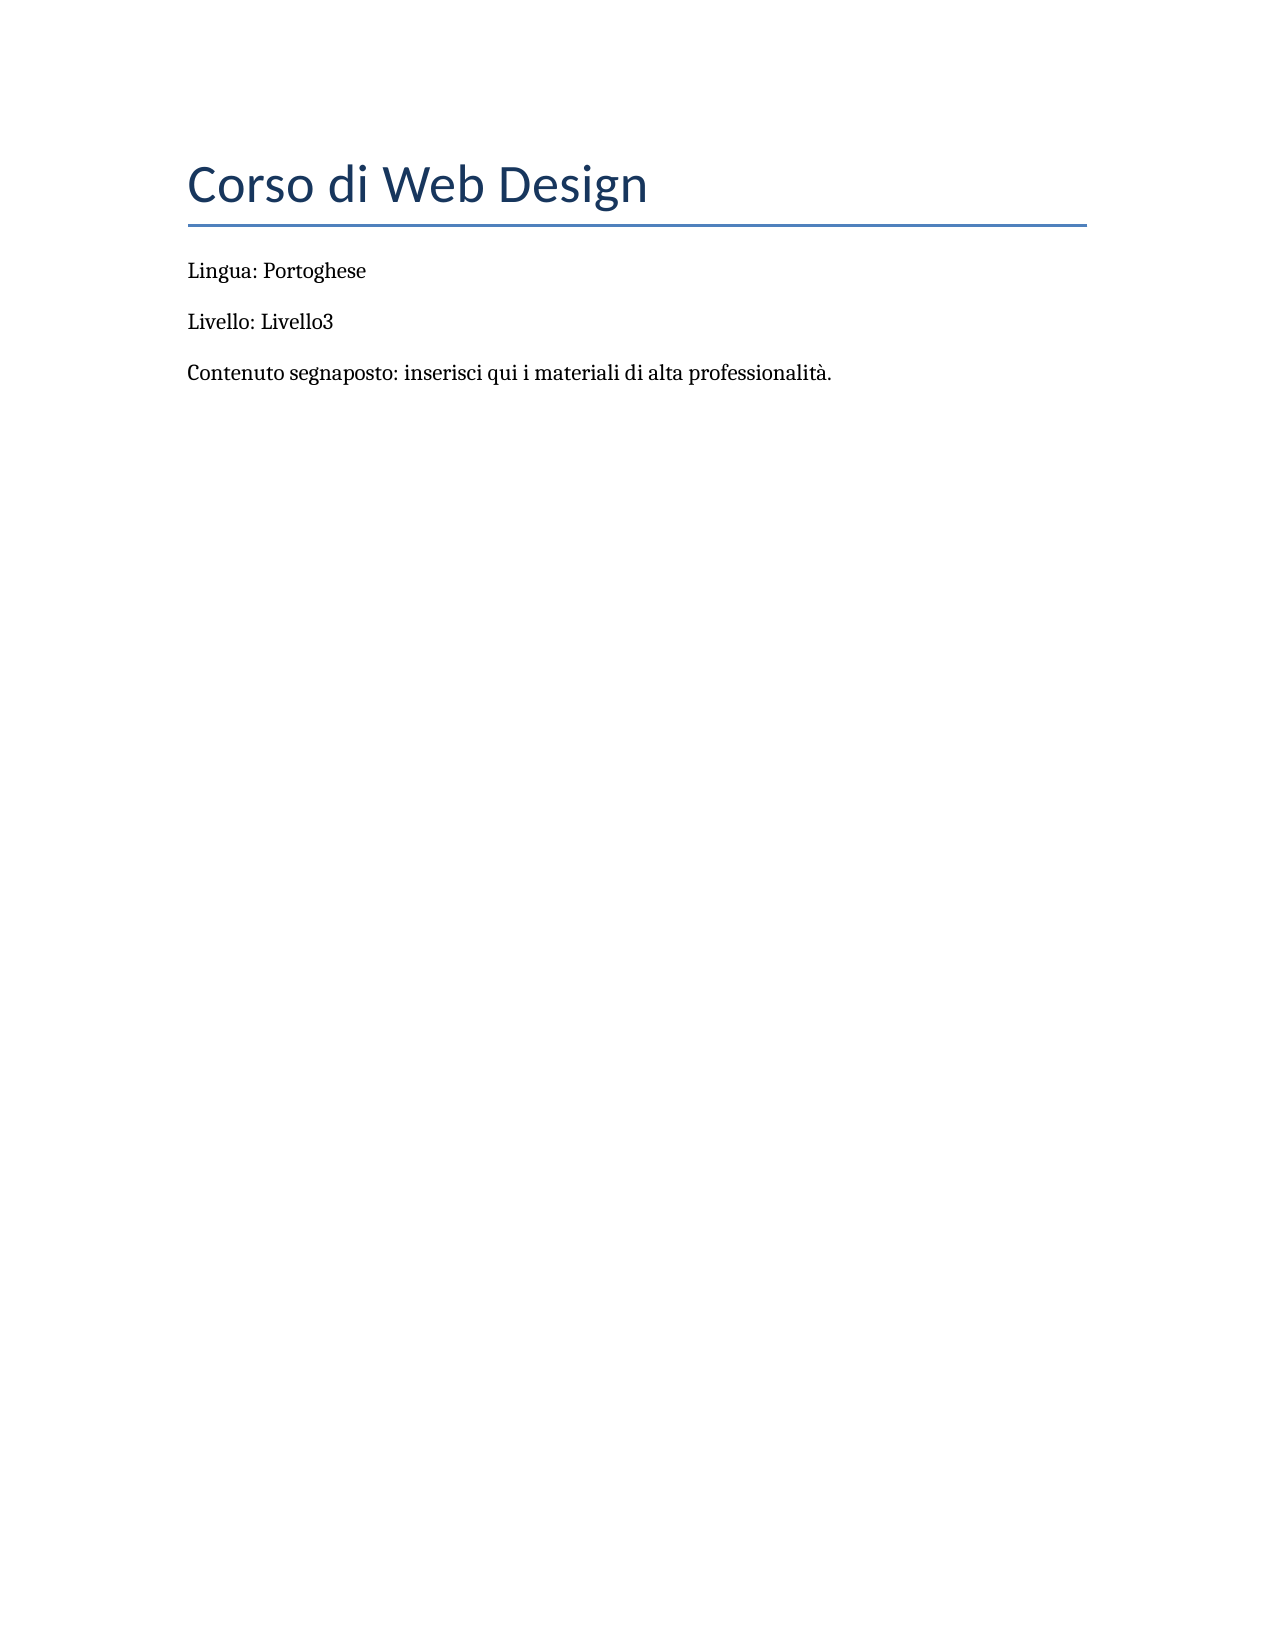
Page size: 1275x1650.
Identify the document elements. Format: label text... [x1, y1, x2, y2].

text Contenuto segnaposto: inserisci qui i materiali di alta professionalità. [187, 360, 1087, 386]
text Lingua: Portoghese [187, 258, 1087, 284]
text Livello: Livello3 [187, 309, 1087, 335]
title Corso di Web Design [187, 150, 1087, 227]
